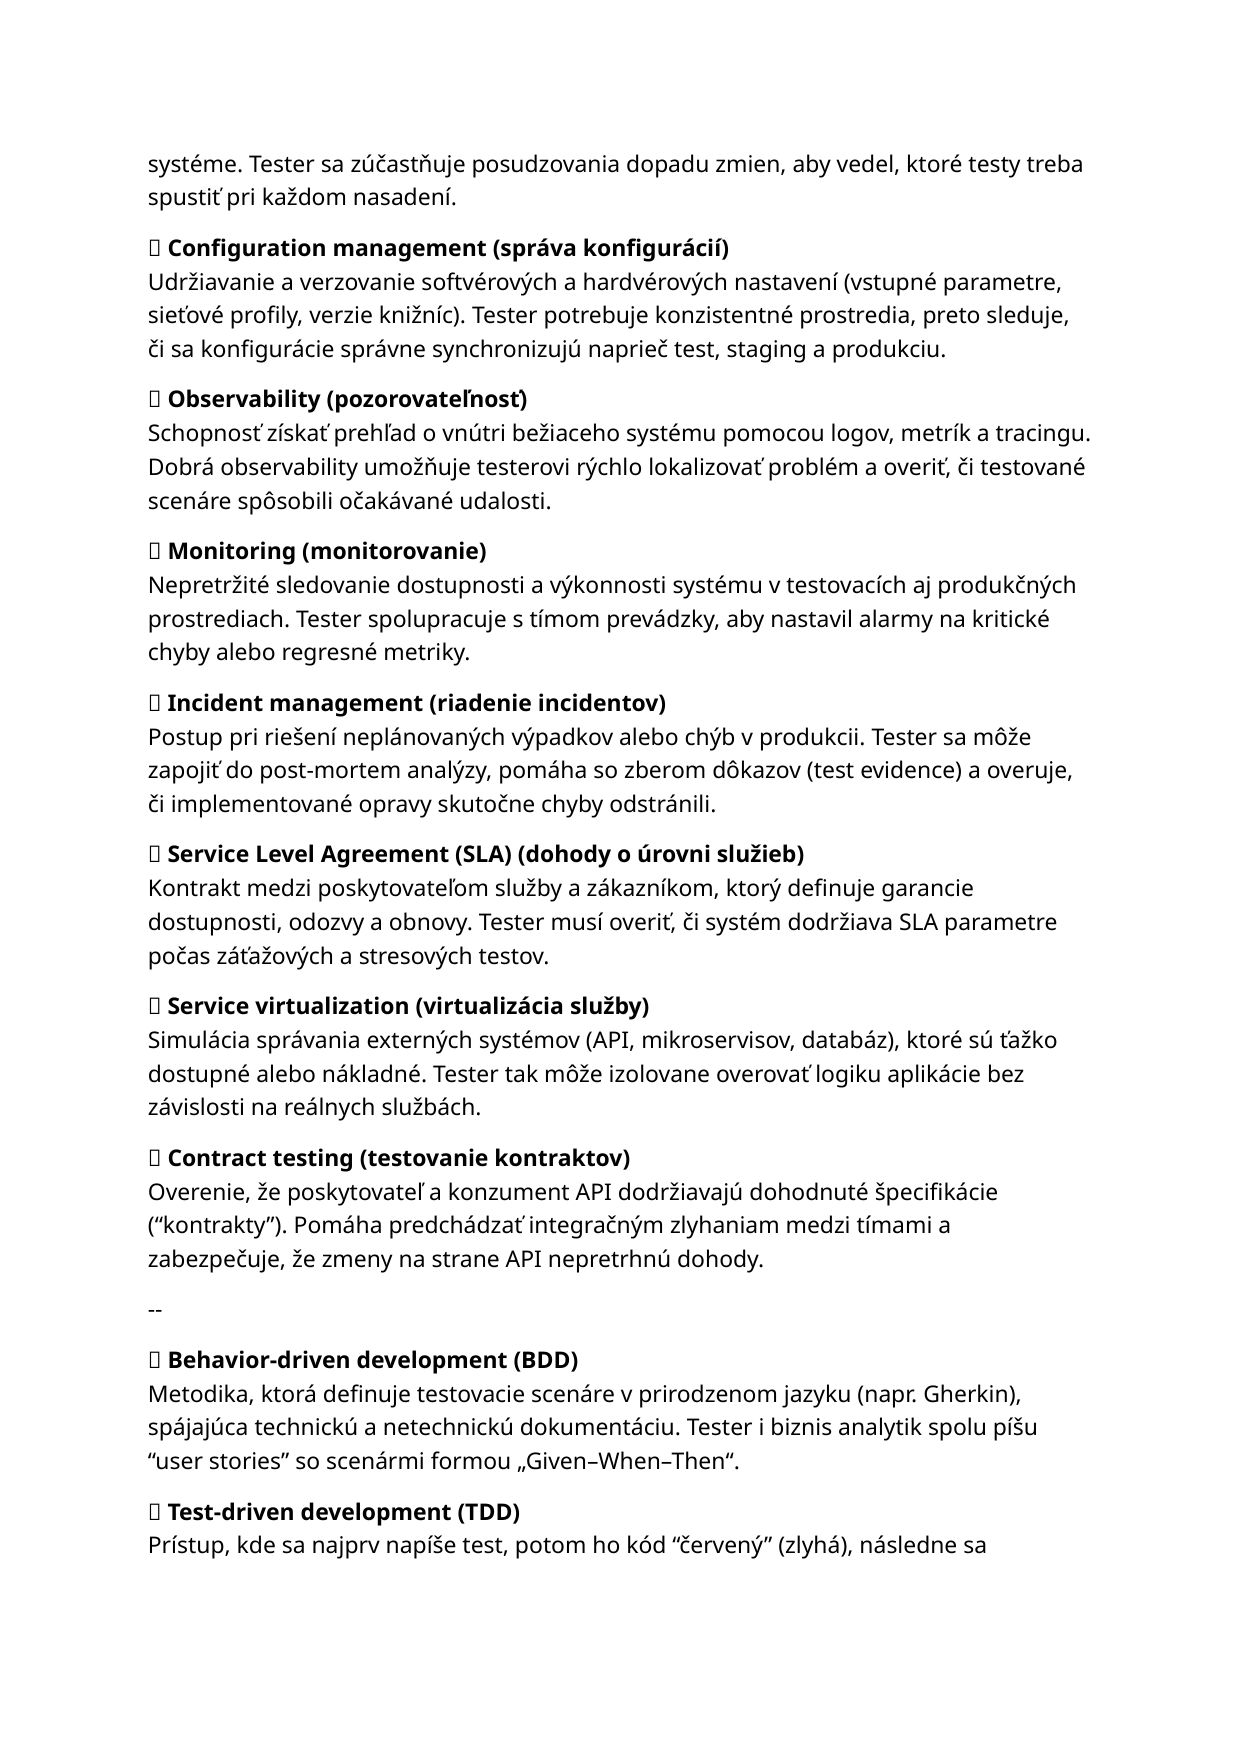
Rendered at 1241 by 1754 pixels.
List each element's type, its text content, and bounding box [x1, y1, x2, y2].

text 🔹 Service virtualization (virtualizácia služby) Simulácia správania externých systémov (API, mikroservisov, databáz), ktoré sú ťažko dostupné alebo nákladné. Tester tak môže izolovane overovať logiku aplikácie bez závislosti na reálnych službách. [148, 990, 1093, 1123]
text 🔹 Service Level Agreement (SLA) (dohody o úrovni služieb) Kontrakt medzi poskytovateľom služby a zákazníkom, ktorý definuje garancie dostupnosti, odozvy a obnovy. Tester musí overiť, či systém dodržiava SLA parametre počas záťažových a stresových testov. [148, 838, 1093, 971]
text 🔹 Contract testing (testovanie kontraktov) Overenie, že poskytovateľ a konzument API dodržiavajú dohodnuté špecifikácie (“kontrakty”). Pomáha predchádzať integračným zlyhaniam medzi tímami a zabezpečuje, že zmeny na strane API nepretrhnú dohody. [148, 1142, 1093, 1274]
text 🔹 Monitoring (monitorovanie) Nepretržité sledovanie dostupnosti a výkonnosti systému v testovacích aj produkčných prostrediach. Tester spolupracuje s tímom prevádzky, aby nastavil alarmy na kritické chyby alebo regresné metriky. [148, 535, 1093, 668]
text 🔹 Observability (pozorovateľnosť) Schopnosť získať prehľad o vnútri bežiaceho systému pomocou logov, metrík a tracingu. Dobrá observability umožňuje testerovi rýchlo lokalizovať problém a overiť, či testované scenáre spôsobili očakávané udalosti. [148, 383, 1093, 516]
text 🔹 Incident management (riadenie incidentov) Postup pri riešení neplánovaných výpadkov alebo chýb v produkcii. Tester sa môže zapojiť do post-mortem analýzy, pomáha so zberom dôkazov (test evidence) a overuje, či implementované opravy skutočne chyby odstránili. [148, 687, 1093, 819]
text 🔹 Configuration management (správa konfigurácií) Udržiavanie a verzovanie softvérových a hardvérových nastavení (vstupné parametre, sieťové profily, verzie knižníc). Tester potrebuje konzistentné prostredia, preto sleduje, či sa konfigurácie správne synchronizujú naprieč test, staging a produkciu. [148, 232, 1093, 364]
text -- [148, 1293, 1093, 1325]
